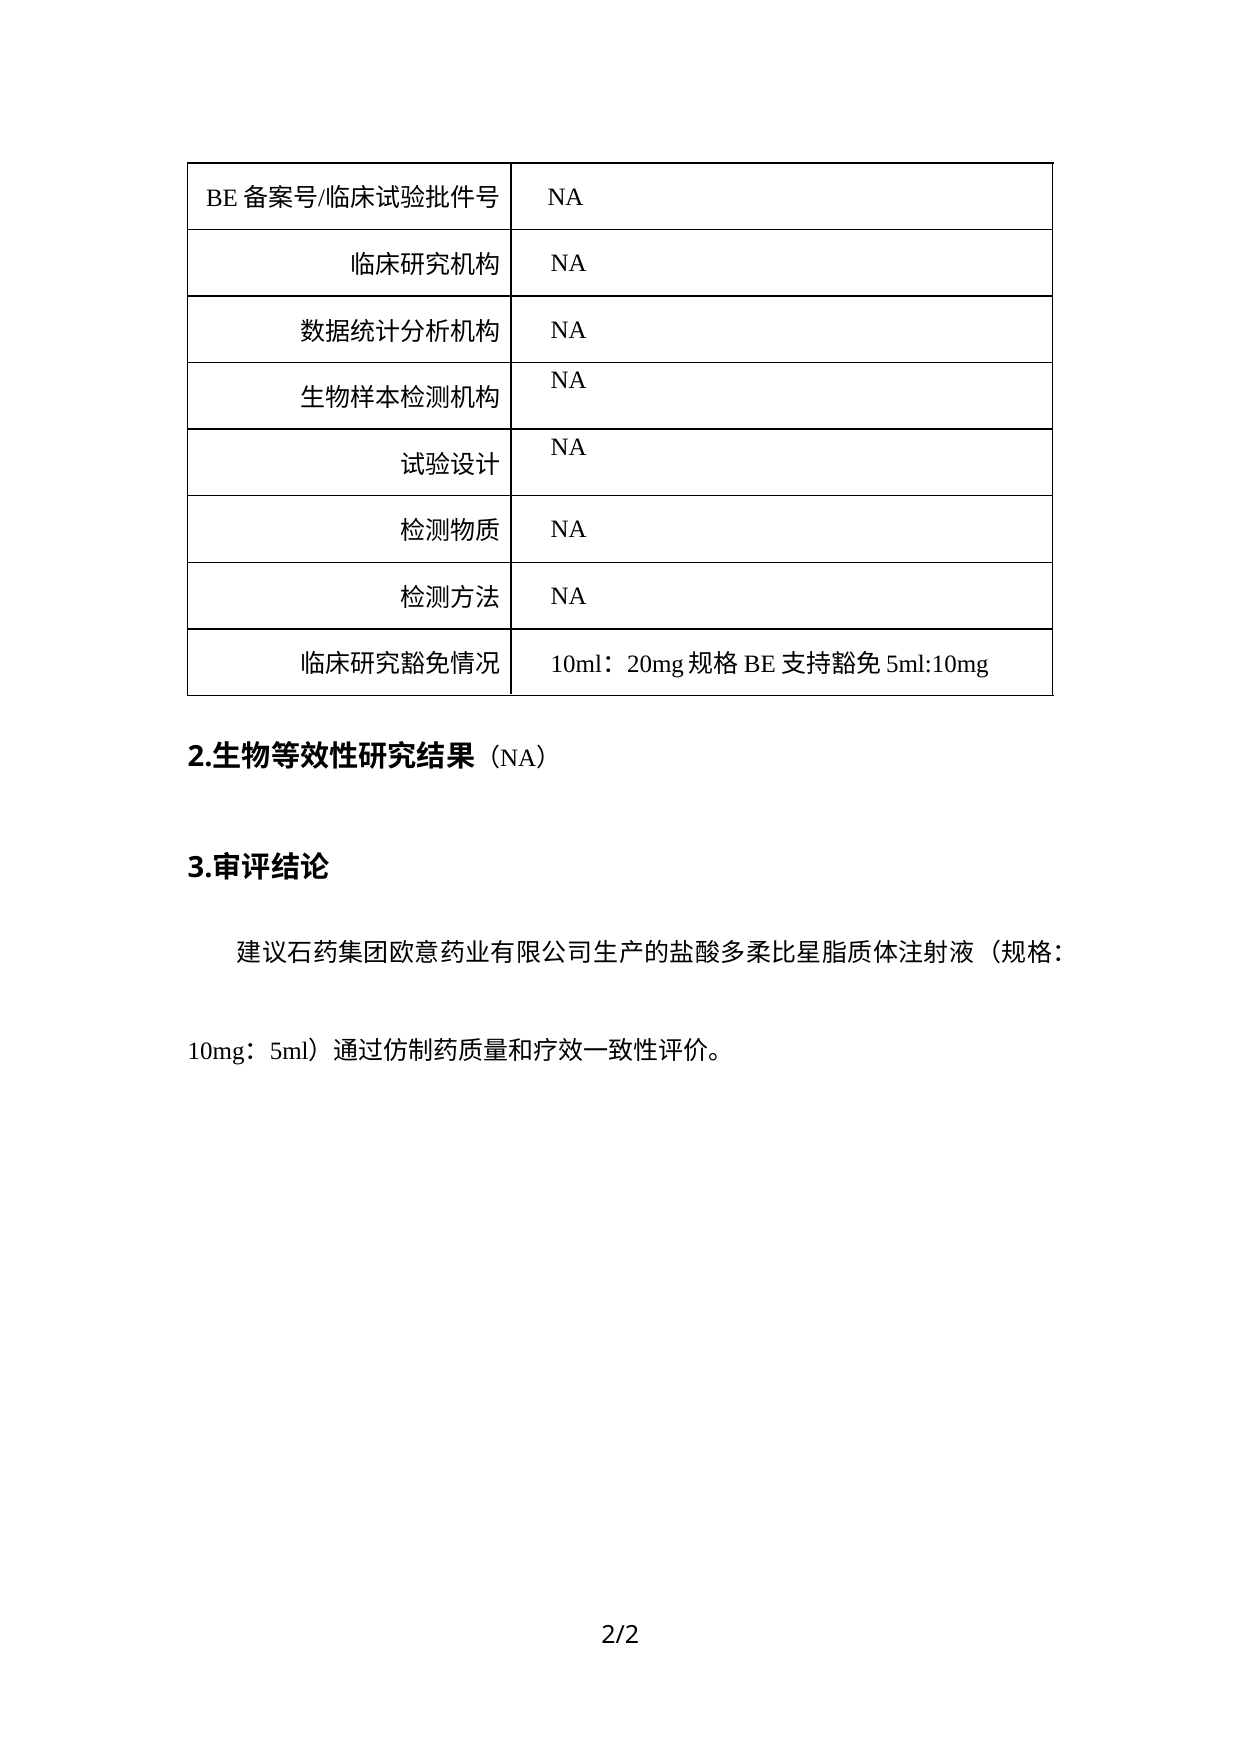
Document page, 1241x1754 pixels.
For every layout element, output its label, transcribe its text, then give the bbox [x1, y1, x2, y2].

table_cell NA [512, 230, 1052, 295]
table_cell BE备案号/临床试验批件号 [188, 164, 510, 228]
text 2.生物等效性研究结果（NA） [187, 721, 1053, 786]
table_cell 试验设计 [188, 430, 510, 495]
table_cell 检测物质 [188, 496, 510, 561]
table_cell 生物样本检测机构 [188, 363, 510, 428]
table_cell 数据统计分析机构 [188, 297, 510, 362]
table_cell 检测方法 [188, 563, 510, 628]
text 建议石药集团欧意药业有限公司生产的盐酸多柔比星脂质体注射液（规格：10mg：5ml）通过仿制药质量和疗效一致性评价。 [187, 918, 1053, 1081]
table_cell NA [512, 430, 1052, 495]
table_cell 临床研究机构 [188, 230, 510, 295]
table_cell NA [512, 563, 1052, 628]
table_cell 10ml：20mg规格BE支持豁免5ml:10mg [512, 630, 1052, 694]
text 3.审评结论 [187, 832, 1053, 897]
table_cell NA [512, 496, 1052, 561]
table_cell 临床研究豁免情况 [188, 630, 510, 694]
table_cell NA [512, 363, 1052, 428]
table_cell NA [512, 164, 1052, 228]
table_cell NA [512, 297, 1052, 362]
